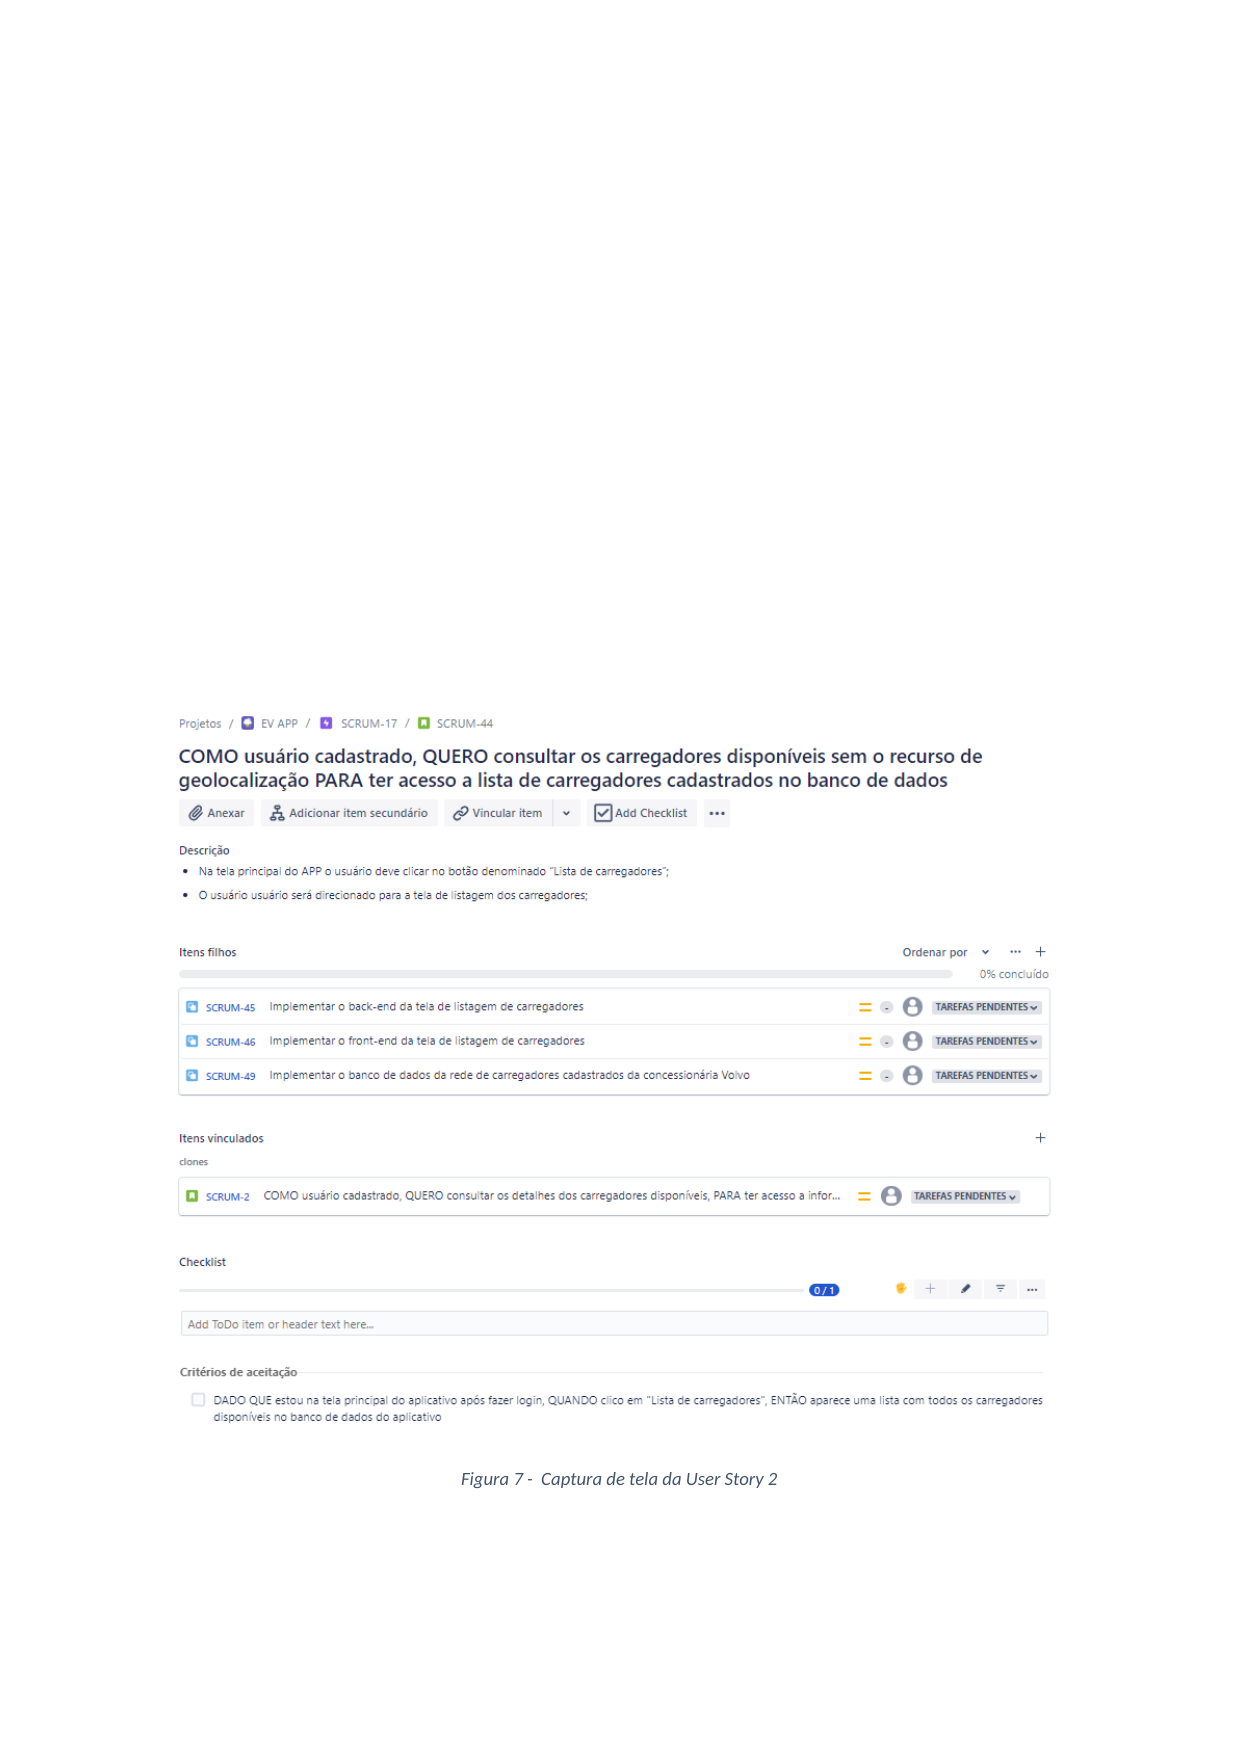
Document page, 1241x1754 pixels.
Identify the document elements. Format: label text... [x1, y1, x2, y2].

picture [177, 710, 1063, 1449]
